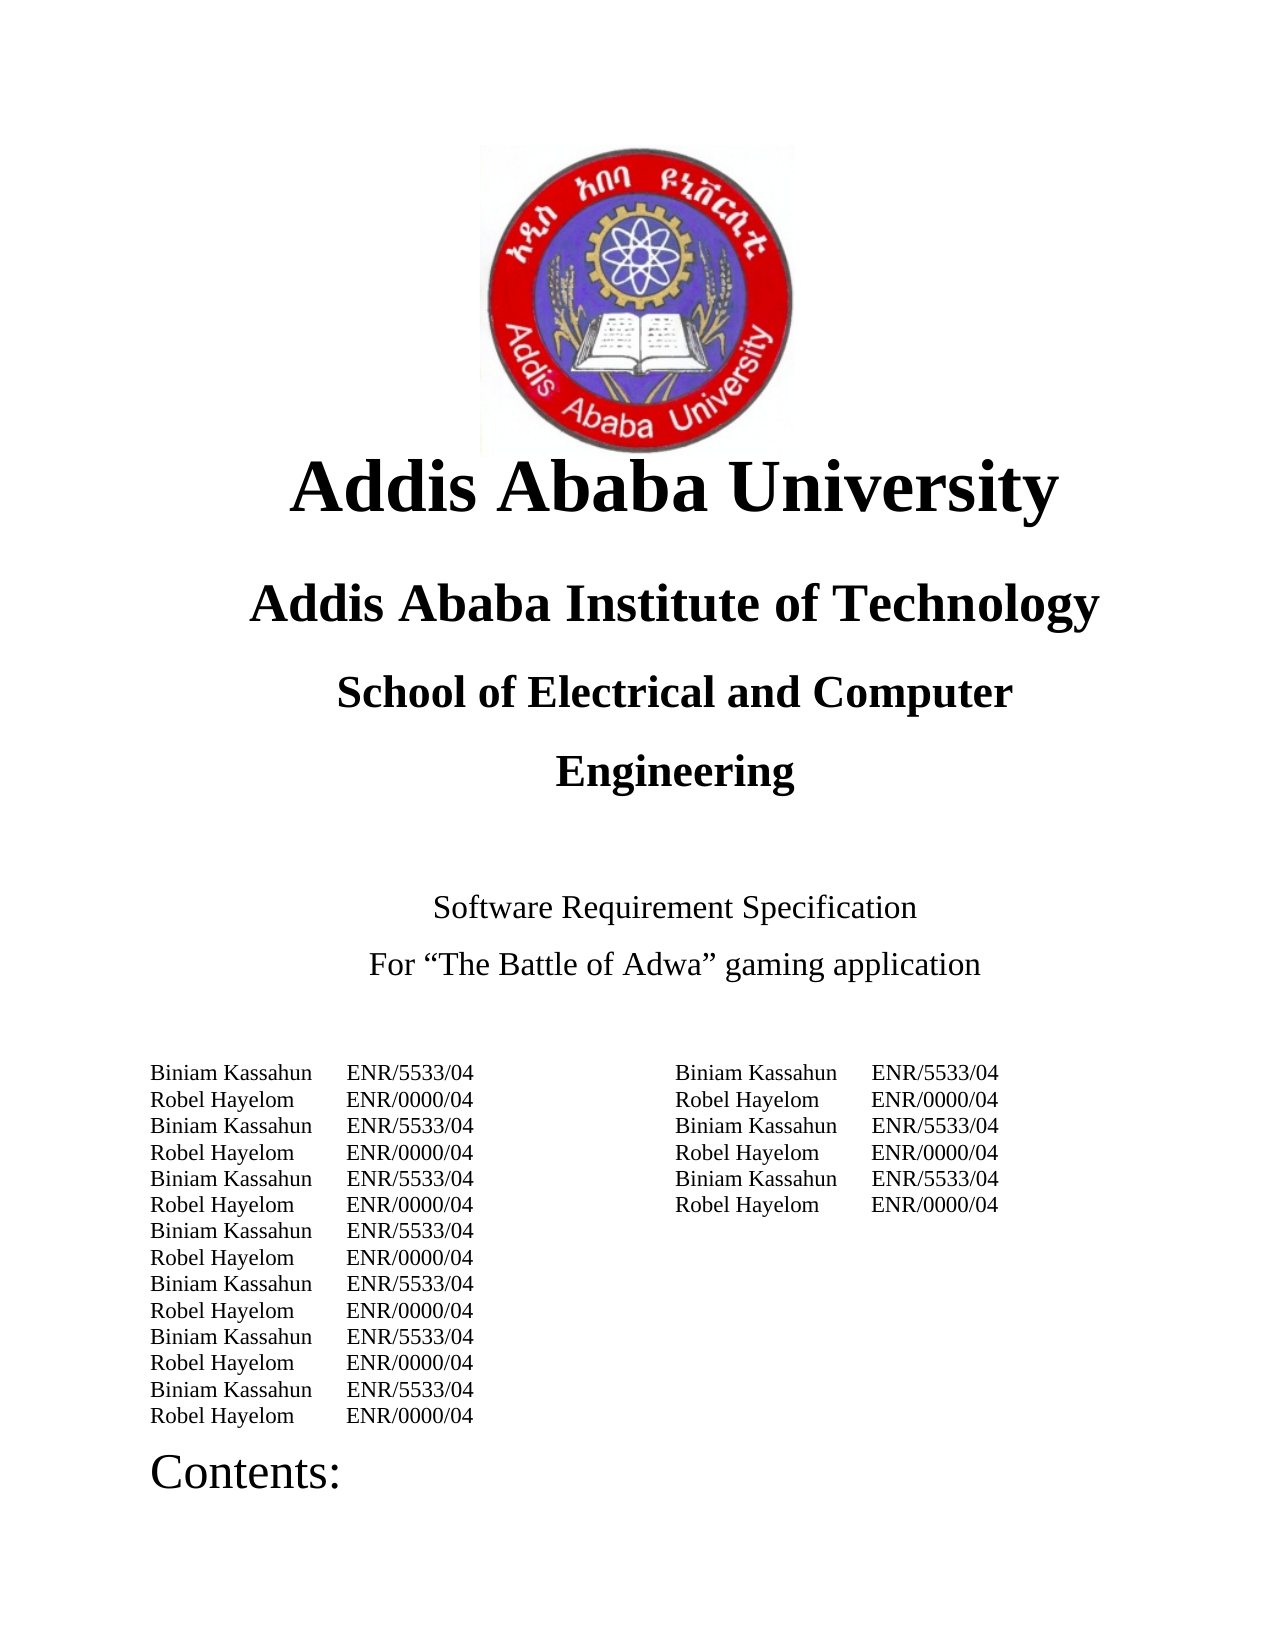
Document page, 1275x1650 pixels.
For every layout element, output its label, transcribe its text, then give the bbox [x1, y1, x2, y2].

text Robel Hayelom ENR/0000/04 [150, 1138, 600, 1165]
text Robel Hayelom ENR/0000/04 [675, 1191, 1125, 1218]
text Robel Hayelom ENR/0000/04 [150, 1349, 600, 1376]
text Biniam Kassahun ENR/5533/04 [675, 1059, 1125, 1086]
text Robel Hayelom ENR/0000/04 [150, 1297, 600, 1323]
list For “The Battle of Adwa” gaming application [225, 944, 1125, 983]
text Biniam Kassahun ENR/5533/04 [150, 1218, 600, 1244]
text Biniam Kassahun ENR/5533/04 [150, 1059, 600, 1086]
list Addis Ababa University [225, 441, 1125, 528]
text Robel Hayelom ENR/0000/04 [675, 1086, 1125, 1112]
text Biniam Kassahun ENR/5533/04 [150, 1165, 600, 1191]
text Biniam Kassahun ENR/5533/04 [675, 1112, 1125, 1138]
text Robel Hayelom ENR/0000/04 [150, 1191, 600, 1218]
text Robel Hayelom ENR/0000/04 [150, 1402, 600, 1428]
text Contents: [150, 1442, 1125, 1499]
list Software Requirement Specification [225, 887, 1125, 925]
list School of Electrical and Computer Engineering [225, 664, 1125, 796]
text Robel Hayelom ENR/0000/04 [150, 1086, 600, 1112]
text Robel Hayelom ENR/0000/04 [150, 1244, 600, 1270]
text Biniam Kassahun ENR/5533/04 [675, 1165, 1125, 1191]
text Biniam Kassahun ENR/5533/04 [150, 1323, 600, 1349]
picture [479, 145, 796, 457]
text Biniam Kassahun ENR/5533/04 [150, 1112, 600, 1138]
text Biniam Kassahun ENR/5533/04 [150, 1270, 600, 1297]
text Robel Hayelom ENR/0000/04 [675, 1138, 1125, 1165]
text Biniam Kassahun ENR/5533/04 [150, 1376, 600, 1402]
list Addis Ababa Institute of Technology [225, 571, 1125, 633]
